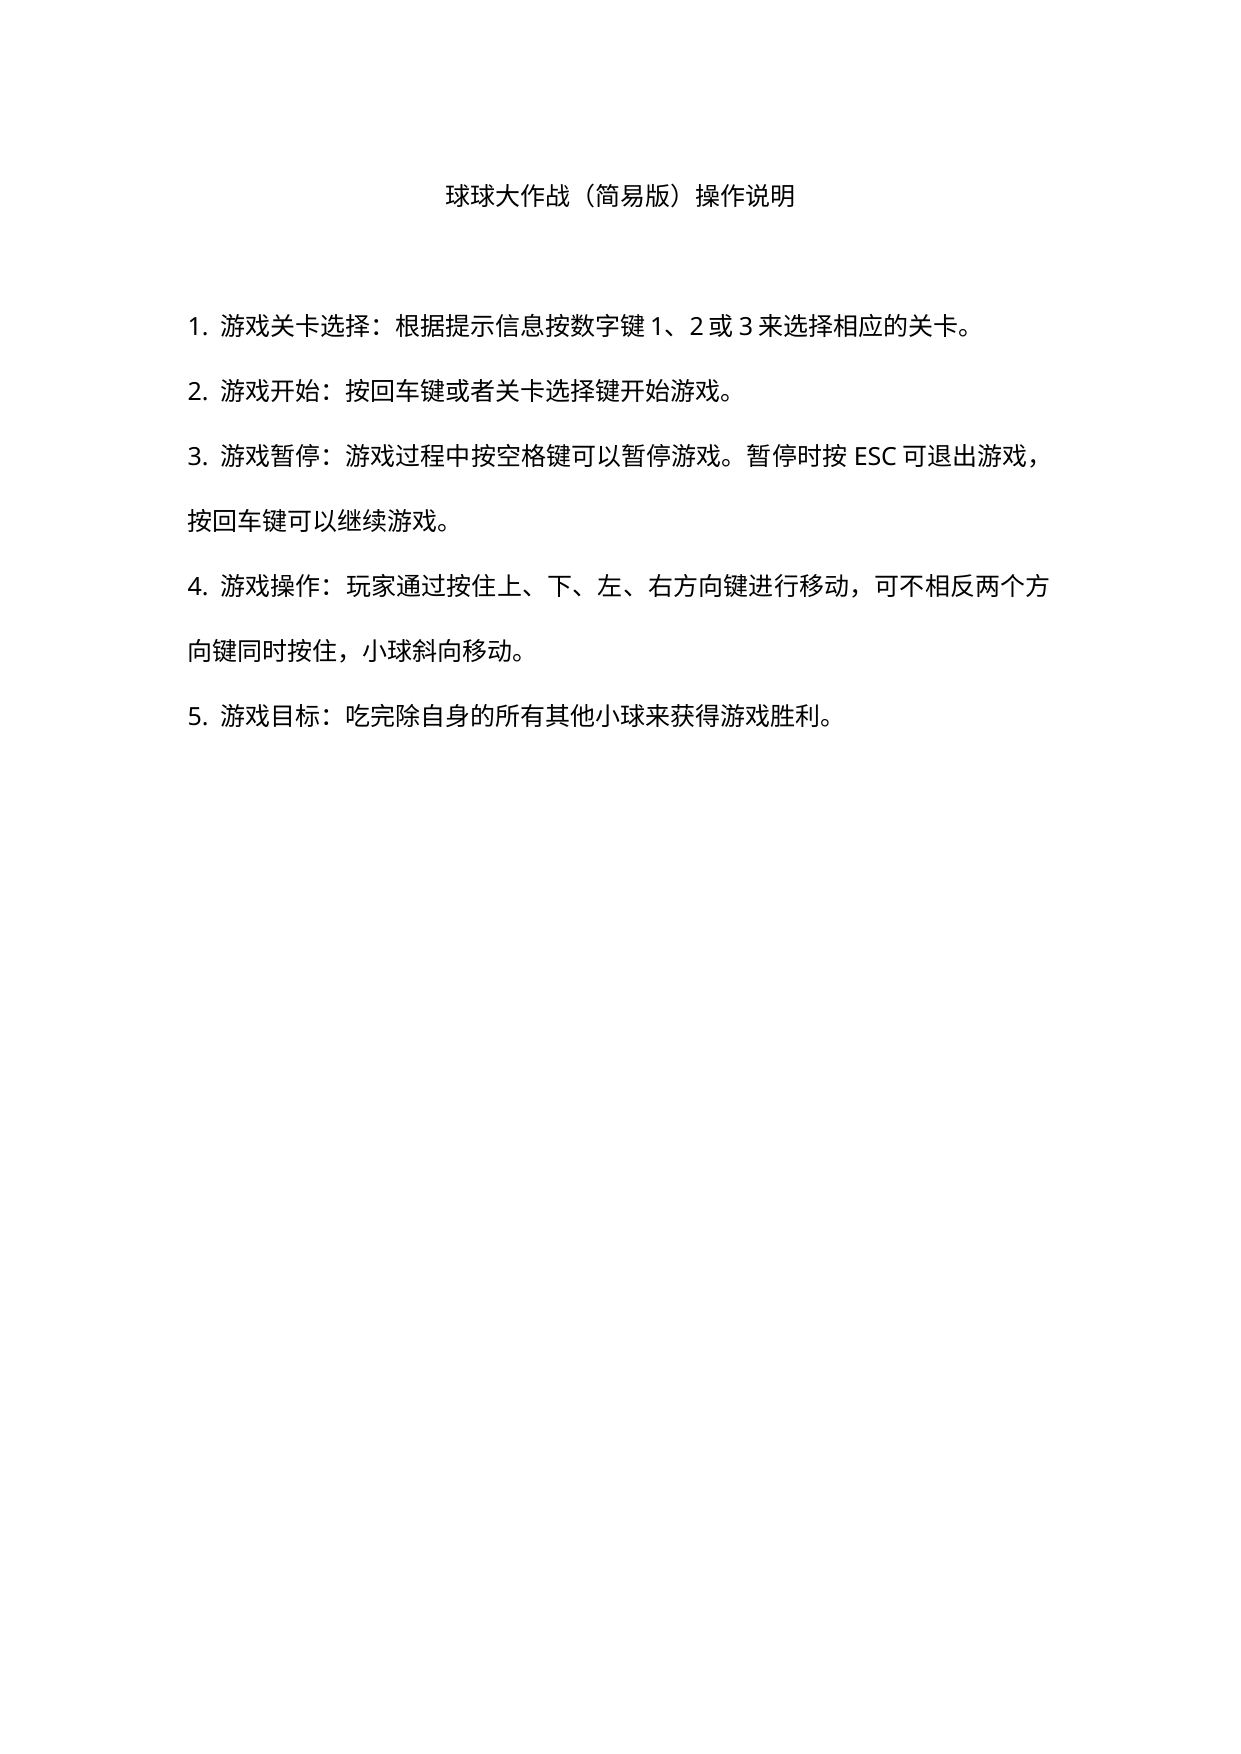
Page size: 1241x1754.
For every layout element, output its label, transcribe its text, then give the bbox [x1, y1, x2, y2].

list 游戏关卡选择：根据提示信息按数字键1、2或3来选择相应的关卡。 [187, 292, 1053, 357]
list 游戏开始：按回车键或者关卡选择键开始游戏。 [187, 357, 1053, 422]
list 游戏暂停：游戏过程中按空格键可以暂停游戏。暂停时按ESC可退出游戏，按回车键可以继续游戏。 [187, 422, 1053, 552]
list 游戏目标：吃完除自身的所有其他小球来获得游戏胜利。 [187, 682, 1053, 747]
list 游戏操作：玩家通过按住上、下、左、右方向键进行移动，可不相反两个方向键同时按住，小球斜向移动。 [187, 552, 1053, 682]
text 球球大作战（简易版）操作说明 [187, 162, 1053, 227]
